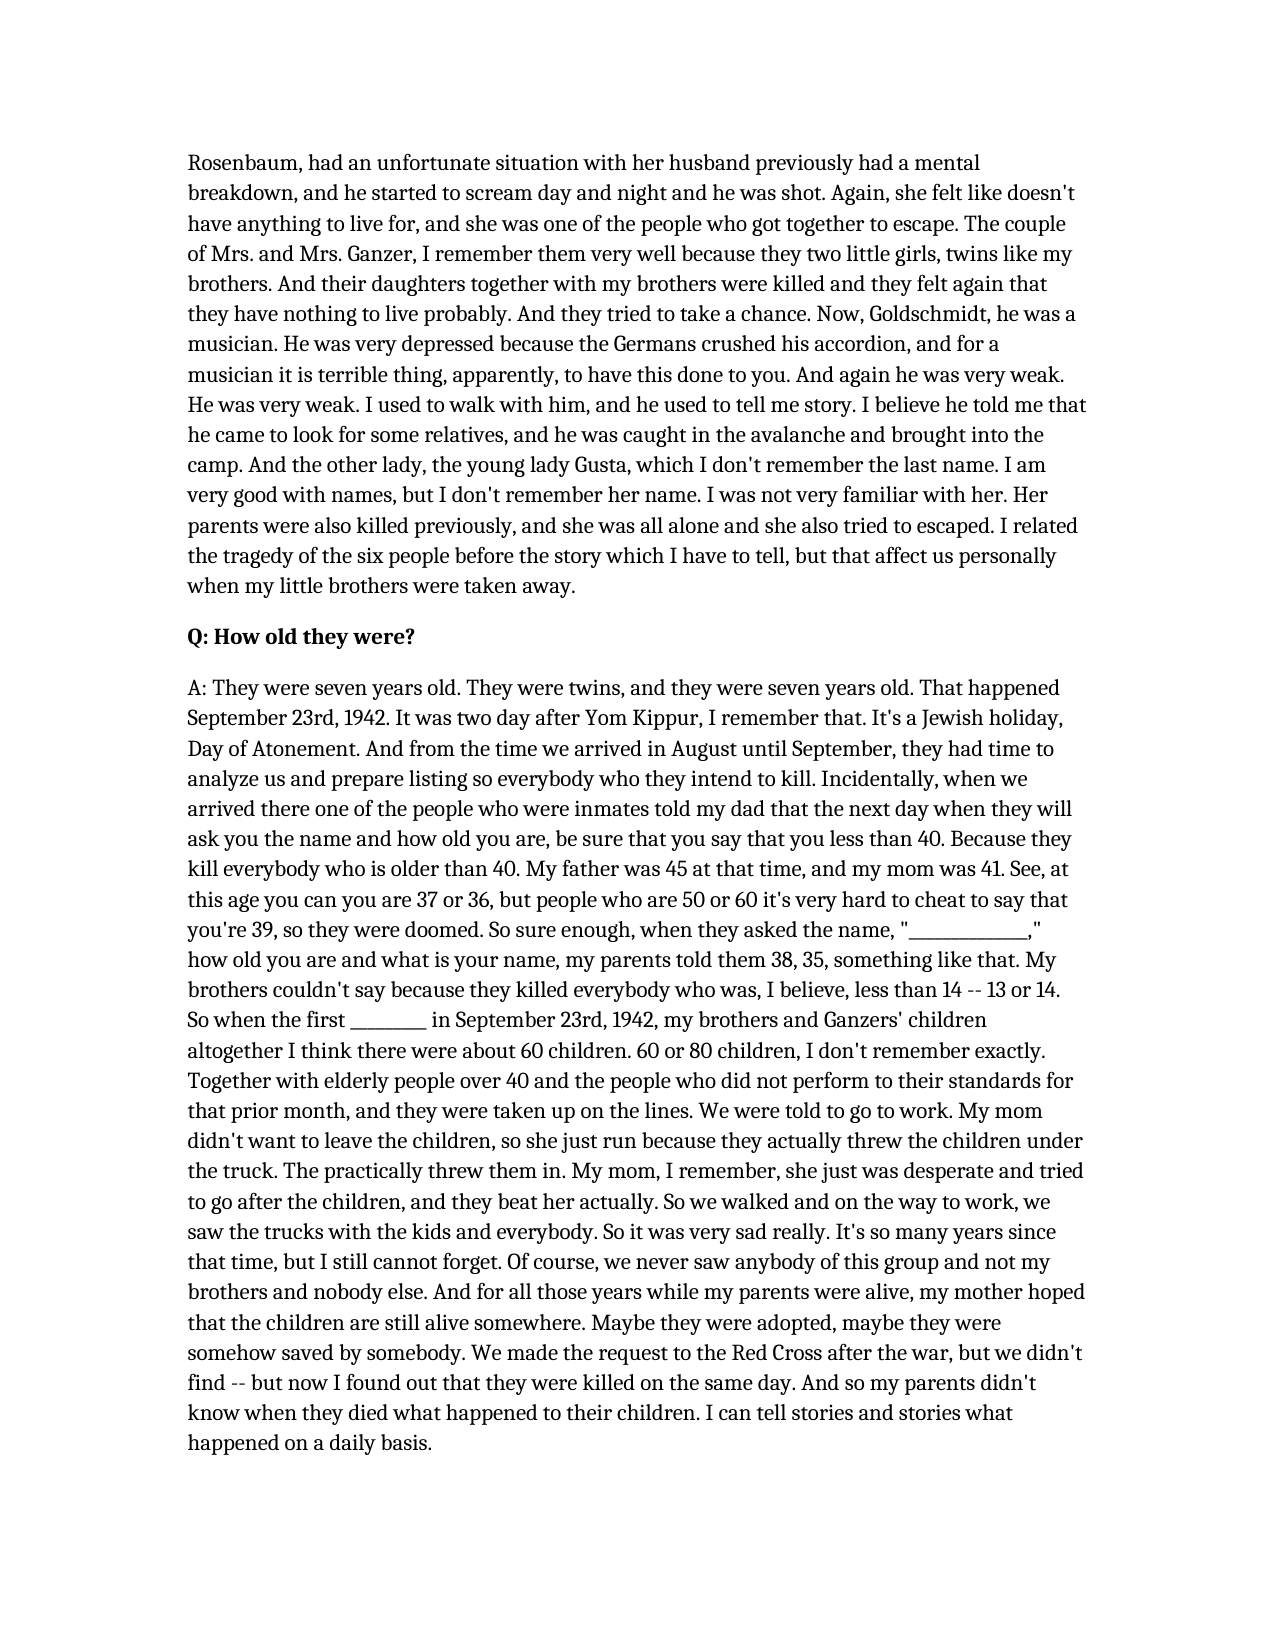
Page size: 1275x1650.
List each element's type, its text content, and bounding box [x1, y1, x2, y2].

text Q: How old they were? [187, 624, 1087, 650]
text A: They were seven years old. They were twins, and they were seven years old. That happened September 23rd, 1942. It was two day after Yom Kippur, I remember that. It's a Jewish holiday, Day of Atonement. And from the time we arrived in August until September, they had time to analyze us and prepare listing so everybody who they intend to kill. Incidentally, when we arrived there one of the people who were inmates told my dad that the next day when they will ask you the name and how old you are, be sure that you say that you less than 40. Because they kill everybody who is older than 40. My father was 45 at that time, and my mom was 41. See, at this age you can you are 37 or 36, but people who are 50 or 60 it's very hard to cheat to say that you're 39, so they were doomed. So sure enough, when they asked the name, "______________," how old you are and what is your name, my parents told them 38, 35, something like that. My brothers couldn't say because they killed everybody who was, I believe, less than 14 -- 13 or 14. So when the first _________ in September 23rd, 1942, my brothers and Ganzers' children altogether I think there were about 60 children. 60 or 80 children, I don't remember exactly. Together with elderly people over 40 and the people who did not perform to their standards for that prior month, and they were taken up on the lines. We were told to go to work. My mom didn't want to leave the children, so she just run because they actually threw the children under the truck. The practically threw them in. My mom, I remember, she just was desperate and tried to go after the children, and they beat her actually. So we walked and on the way to work, we saw the trucks with the kids and everybody. So it was very sad really. It's so many years since that time, but I still cannot forget. Of course, we never saw anybody of this group and not my brothers and nobody else. And for all those years while my parents were alive, my mother hoped that the children are still alive somewhere. Maybe they were adopted, maybe they were somehow saved by somebody. We made the request to the Red Cross after the war, but we didn't find -- but now I found out that they were killed on the same day. And so my parents didn't know when they died what happened to their children. I can tell stories and stories what happened on a daily basis. [187, 675, 1087, 1457]
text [187, 150, 1087, 599]
